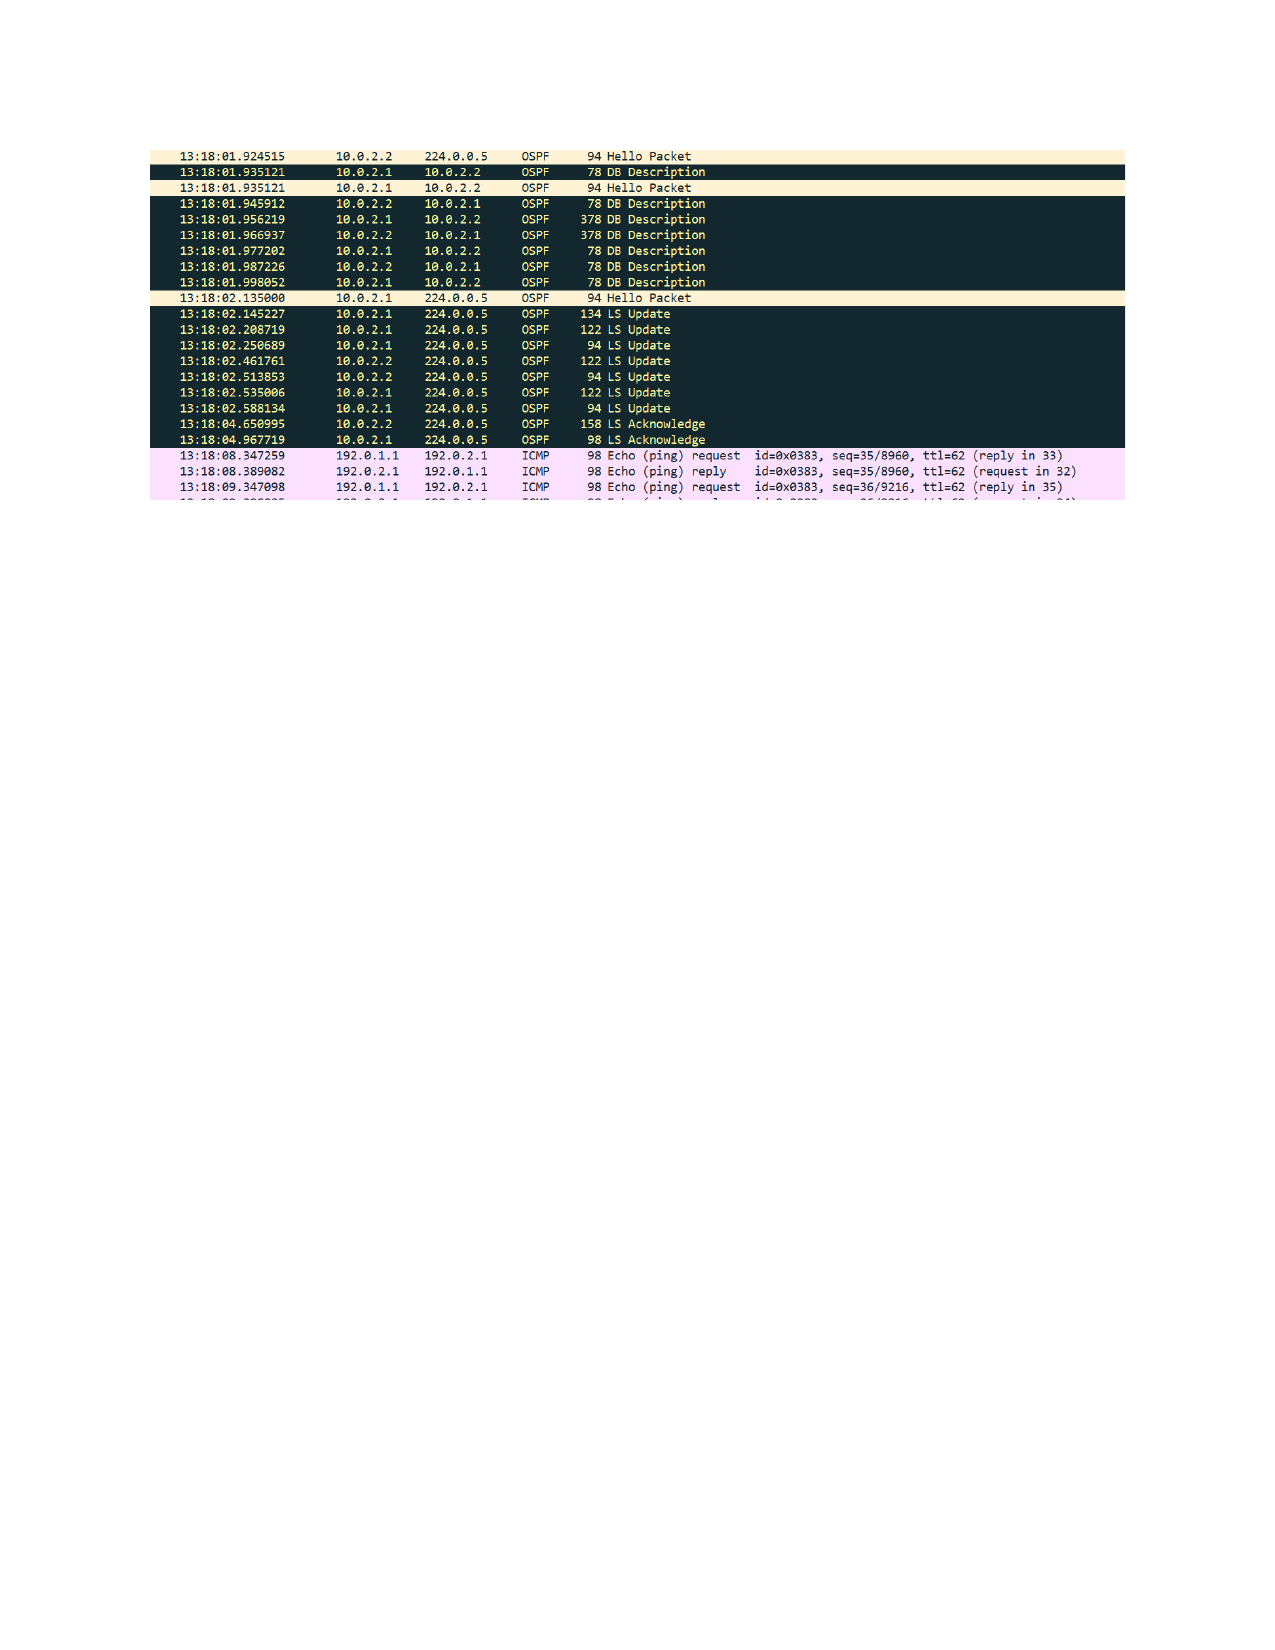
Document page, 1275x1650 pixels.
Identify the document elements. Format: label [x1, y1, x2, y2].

picture [150, 150, 1125, 500]
